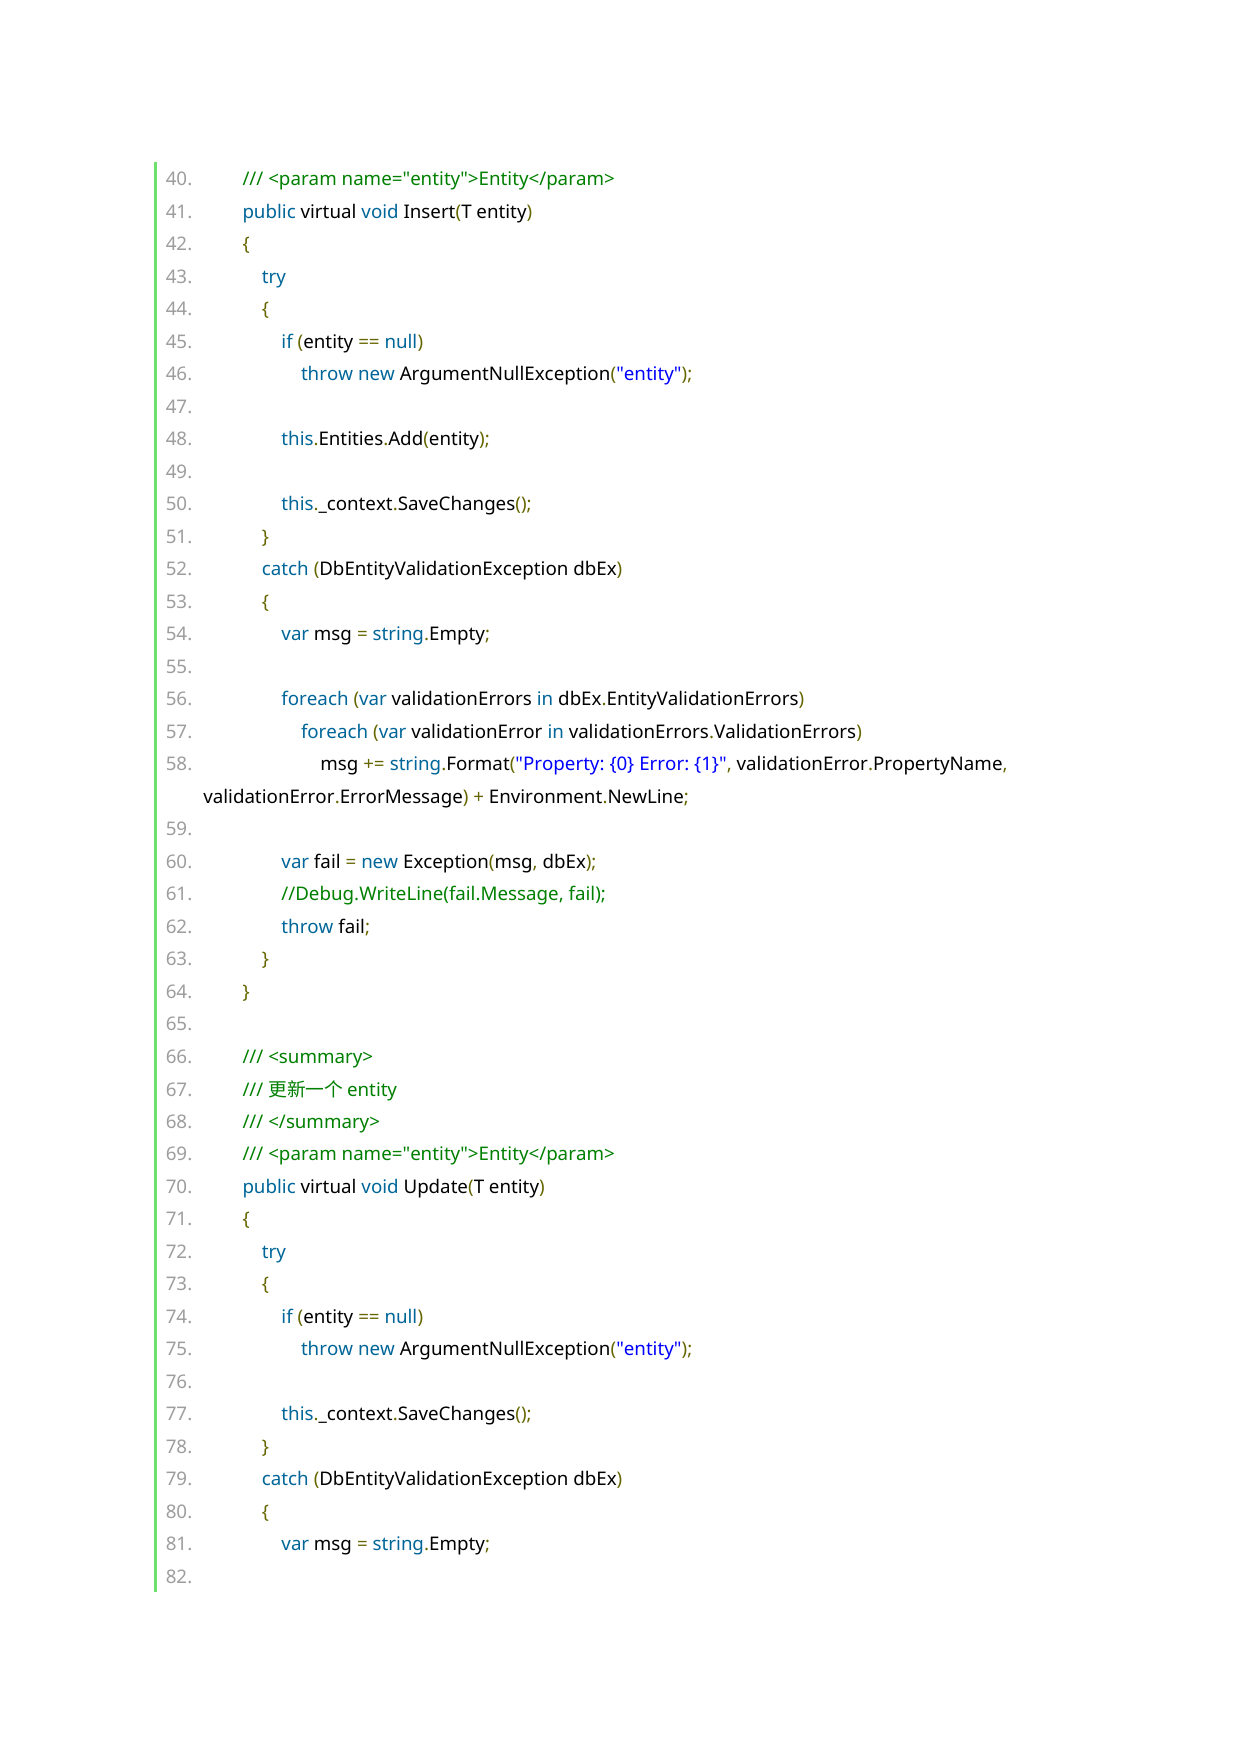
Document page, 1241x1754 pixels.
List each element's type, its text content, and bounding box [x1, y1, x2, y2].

list /// 更新一个entity [157, 1072, 1037, 1104]
list public virtual void Update(T entity) [157, 1169, 1037, 1202]
list } [157, 1429, 1037, 1462]
list msg += string.Format("Property: {0} Error: {1}", validationError.PropertyName, validationError.ErrorMessage) + Environment.NewLine; [157, 747, 1037, 812]
list } [157, 942, 1037, 974]
list /// <summary> [157, 1039, 1037, 1072]
list /// </summary> [157, 1104, 1037, 1137]
list this._context.SaveChanges(); [157, 487, 1037, 519]
list var msg = string.Empty; [157, 1527, 1037, 1559]
list } [157, 519, 1037, 552]
list if (entity == null) [157, 324, 1037, 357]
list { [157, 1494, 1037, 1527]
list catch (DbEntityValidationException dbEx) [157, 552, 1037, 584]
list this.Entities.Add(entity); [157, 422, 1037, 454]
list /// <param name="entity">Entity</param> [157, 1137, 1037, 1169]
list catch (DbEntityValidationException dbEx) [157, 1462, 1037, 1494]
list /// <param name="entity">Entity</param> [157, 162, 1037, 194]
list //Debug.WriteLine(fail.Message, fail); [157, 877, 1037, 909]
list throw new ArgumentNullException("entity"); [157, 1332, 1037, 1364]
list var fail = new Exception(msg, dbEx); [157, 844, 1037, 877]
list this._context.SaveChanges(); [157, 1397, 1037, 1429]
list foreach (var validationErrors in dbEx.EntityValidationErrors) [157, 682, 1037, 714]
list try [157, 1234, 1037, 1267]
list try [157, 259, 1037, 292]
list if (entity == null) [157, 1299, 1037, 1332]
list throw fail; [157, 909, 1037, 942]
list { [157, 584, 1037, 617]
list { [157, 1267, 1037, 1299]
list public virtual void Insert(T entity) [157, 194, 1037, 227]
list { [157, 1202, 1037, 1234]
list } [157, 974, 1037, 1007]
list foreach (var validationError in validationErrors.ValidationErrors) [157, 714, 1037, 747]
list { [157, 227, 1037, 259]
list { [157, 292, 1037, 324]
list var msg = string.Empty; [157, 617, 1037, 649]
list throw new ArgumentNullException("entity"); [157, 357, 1037, 389]
